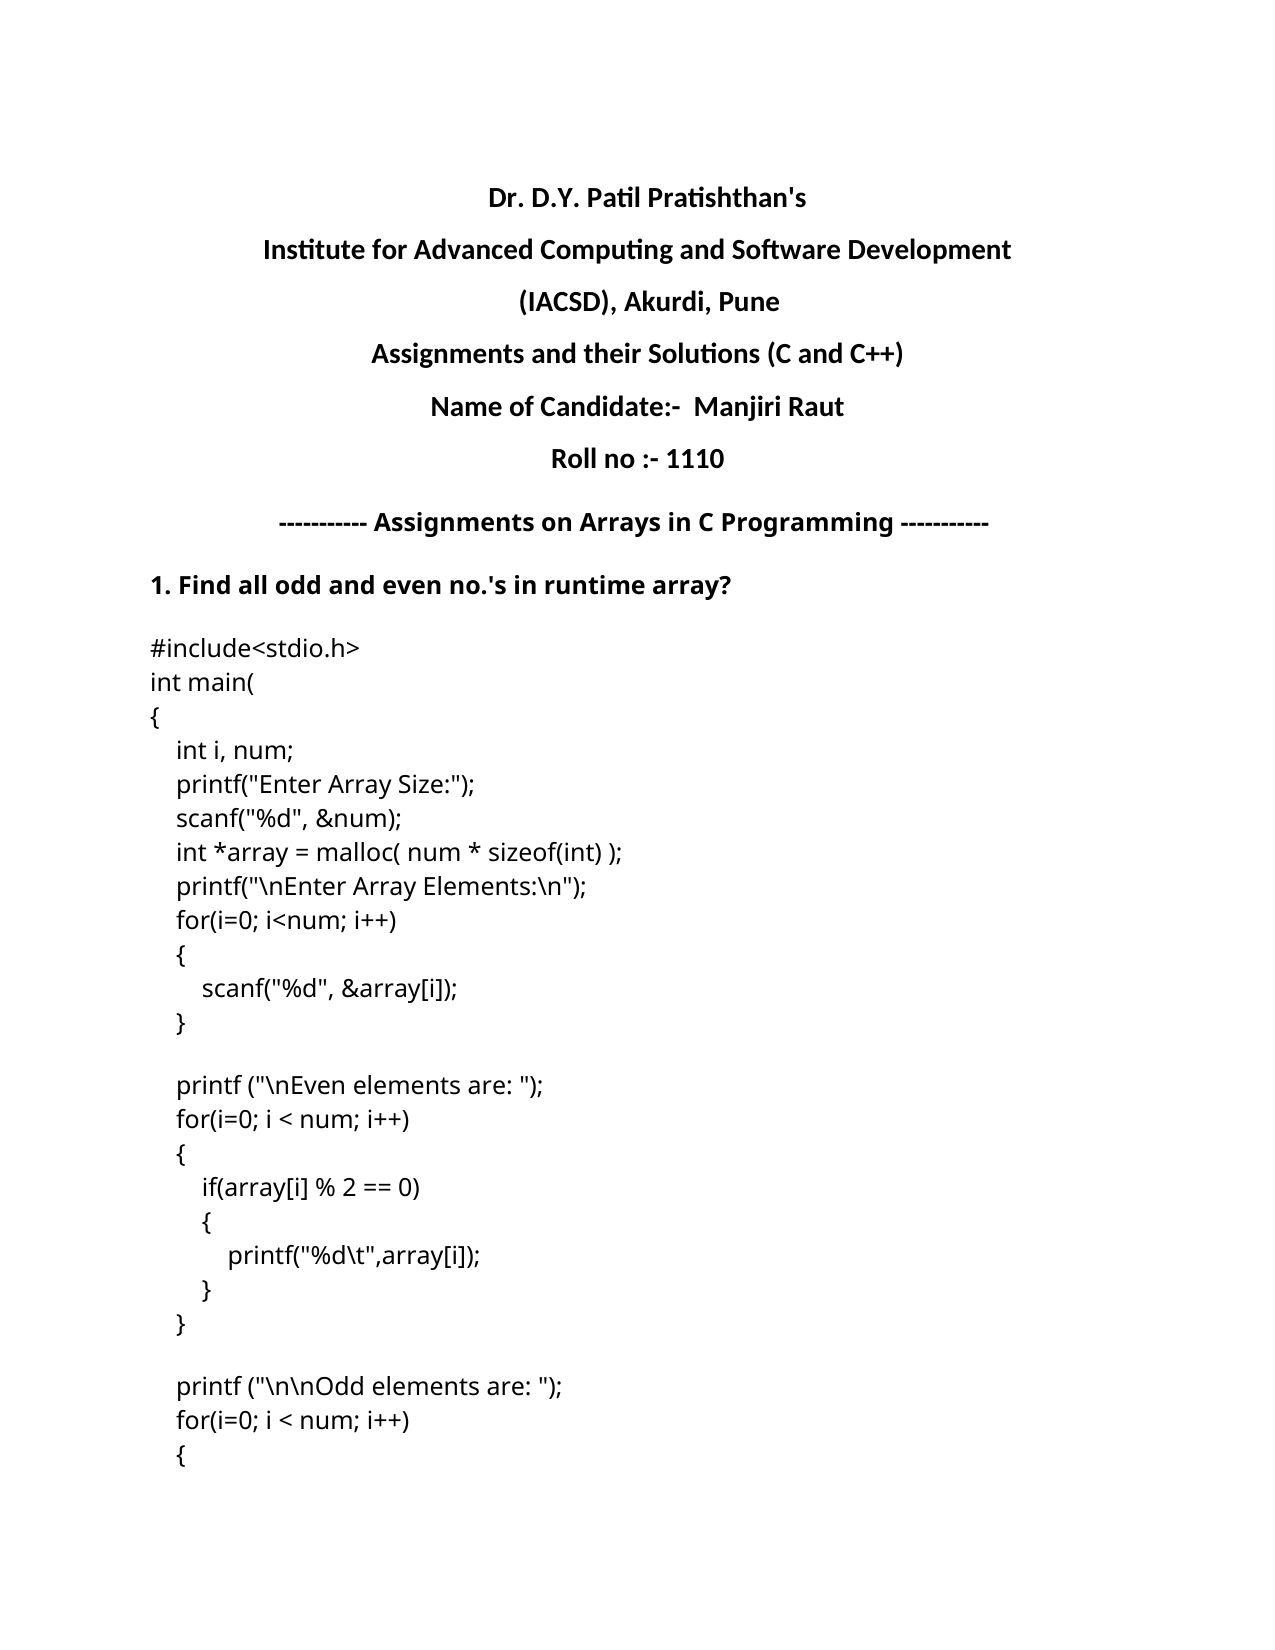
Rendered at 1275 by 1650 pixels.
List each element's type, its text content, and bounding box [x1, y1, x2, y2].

text Name of Candidate:- Manjiri Raut [150, 388, 1125, 423]
text printf("\nEnter Array Elements:\n"); [150, 869, 1125, 903]
text { [150, 1136, 1125, 1170]
text Roll no :- 1110 [150, 440, 1125, 476]
text { [150, 698, 1125, 732]
text for(i=0; i < num; i++) [150, 1403, 1125, 1437]
text (IACSD), Akurdi, Pune [150, 283, 1125, 319]
text { [150, 1437, 1125, 1471]
text ----------- Assignments on Arrays in C Programming ----------- [150, 504, 1125, 539]
text scanf("%d", &num); [150, 801, 1125, 834]
text for(i=0; i < num; i++) [150, 1102, 1125, 1136]
text for(i=0; i<num; i++) [150, 903, 1125, 937]
text #include<stdio.h> [150, 630, 1125, 664]
text printf("Enter Array Size:"); [150, 766, 1125, 801]
text int main( [150, 664, 1125, 698]
text printf ("\n\nOdd elements are: "); [150, 1369, 1125, 1403]
text printf("%d\t",array[i]); [150, 1238, 1125, 1272]
text Institute for Advanced Computing and Software Development [150, 231, 1125, 267]
text int *array = malloc( num * sizeof(int) ); [150, 834, 1125, 869]
text Assignments and their Solutions (C and C++) [150, 336, 1125, 371]
text } [150, 1306, 1125, 1340]
text } [150, 1005, 1125, 1039]
text printf ("\nEven elements are: "); [150, 1068, 1125, 1102]
text { [150, 1204, 1125, 1238]
text Dr. D.Y. Patil Pratishthan's [150, 179, 1125, 214]
text { [150, 937, 1125, 971]
text if(array[i] % 2 == 0) [150, 1170, 1125, 1204]
text int i, num; [150, 732, 1125, 766]
text 1. Find all odd and even no.'s in runtime array? [150, 567, 1125, 601]
text } [150, 1272, 1125, 1306]
text scanf("%d", &array[i]); [150, 971, 1125, 1005]
